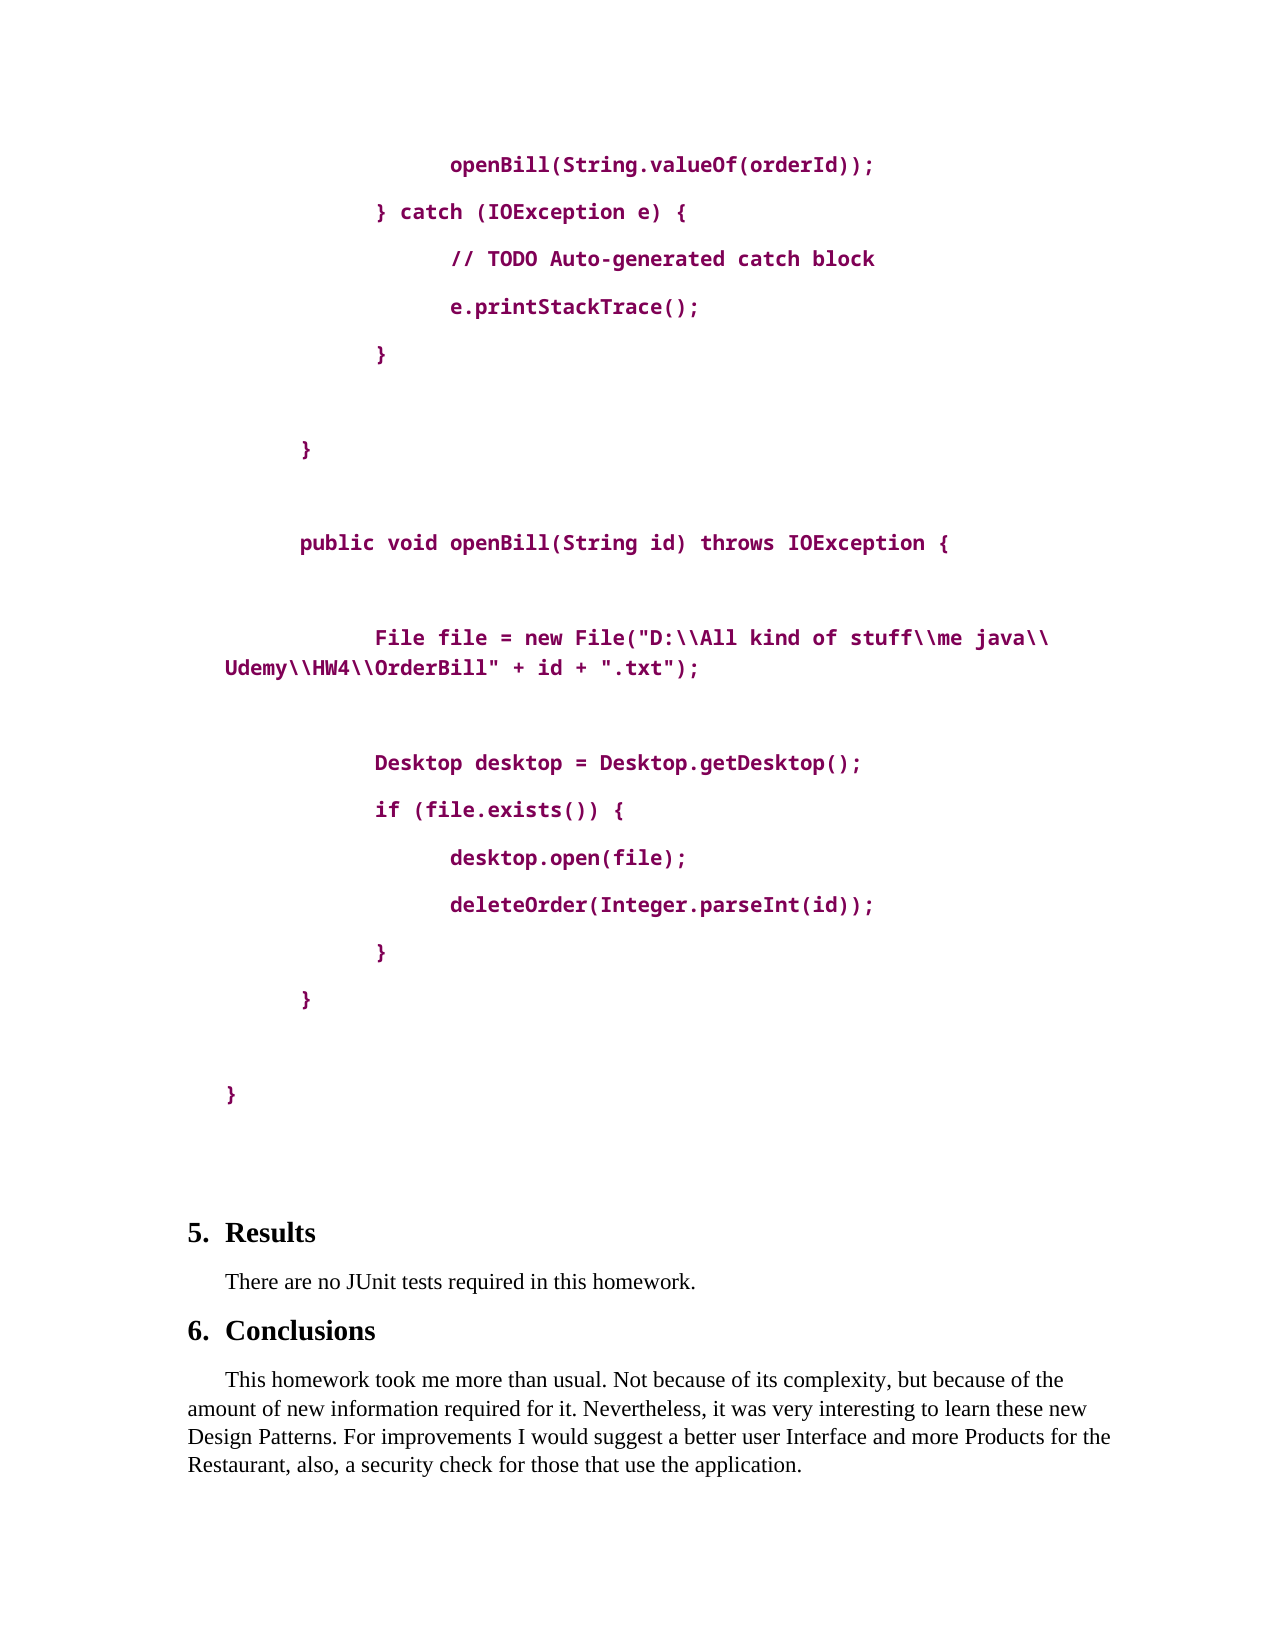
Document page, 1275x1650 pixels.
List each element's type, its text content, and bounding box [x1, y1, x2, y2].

text desktop.open(file); [225, 843, 1125, 871]
text } catch (IOException e) { [225, 197, 1125, 226]
text } [225, 984, 1125, 1013]
list Conclusions [187, 1313, 1125, 1347]
text public void openBill(String id) throws IOException { [225, 528, 1125, 557]
text } [225, 434, 1125, 462]
list Results [187, 1215, 1125, 1249]
text File file = new File("D:\\All kind of stuff\\me java\\Udemy\\HW4\\OrderBill" + id + ".txt"); [225, 623, 1125, 682]
text e.printStackTrace(); [225, 292, 1125, 320]
text } [225, 1079, 1125, 1108]
text openBill(String.valueOf(orderId)); [225, 150, 1125, 178]
text } [225, 937, 1125, 966]
text This homework took me more than usual. Not because of its complexity, but because of the amount of new information required for it. Nevertheless, it was very interesting to learn these new Design Patterns. For improvements I would suggest a better user Interface and more Products for the Restaurant, also, a security check for those that use the application. [187, 1366, 1125, 1478]
text deleteOrder(Integer.parseInt(id)); [225, 890, 1125, 918]
text Desktop desktop = Desktop.getDesktop(); [225, 748, 1125, 777]
text // TODO Auto-generated catch block [225, 244, 1125, 273]
text } [225, 339, 1125, 368]
text There are no JUnit tests required in this homework. [225, 1268, 1125, 1294]
text if (file.exists()) { [225, 795, 1125, 824]
